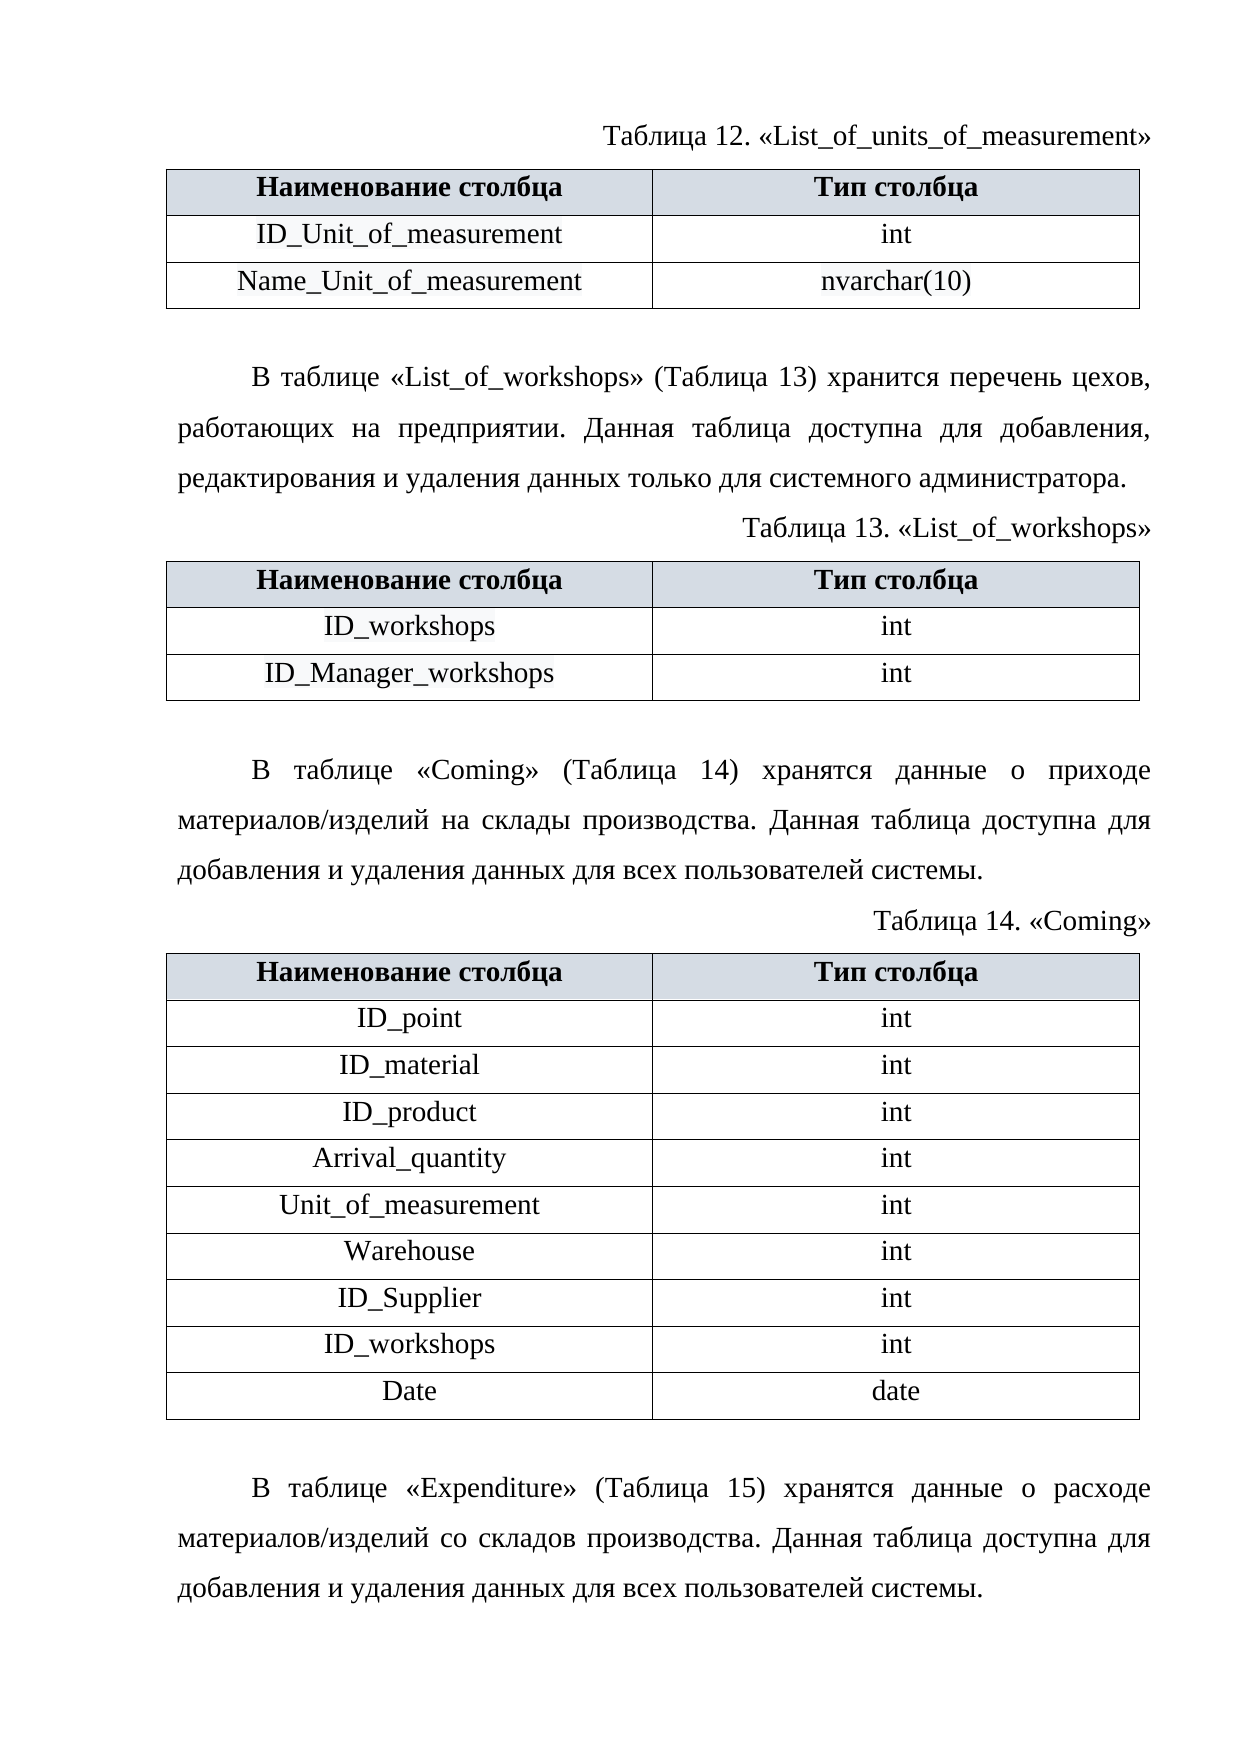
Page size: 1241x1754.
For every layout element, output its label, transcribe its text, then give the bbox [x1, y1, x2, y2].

table_cell Arrival_quantity [167, 1140, 652, 1186]
table_header Тип столбца [653, 562, 1139, 607]
table_header Тип столбца [653, 170, 1139, 215]
table_header Тип столбца [653, 954, 1139, 999]
text Таблица 14. «Coming» [177, 903, 1152, 936]
text Таблица 13. «List_of_workshops» [177, 510, 1152, 544]
table_cell ID_Manager_workshops [167, 655, 652, 700]
table_cell int [653, 216, 1139, 262]
table_cell ID_point [167, 1001, 652, 1046]
table_cell Date [167, 1373, 652, 1419]
table_cell int [653, 1140, 1139, 1186]
table_cell int [653, 608, 1139, 654]
table_cell ID_Supplier [167, 1280, 652, 1326]
text В таблице «Coming» (Таблица 14) хранятся данные о приходе материалов/изделий на склады производства. Данная таблица доступна для добавления и удаления данных для всех пользователей системы. [177, 752, 1152, 886]
table_cell int [653, 655, 1139, 700]
table_cell Unit_of_measurement [167, 1187, 652, 1232]
table_header Наименование столбца [167, 954, 652, 999]
text В таблице «Expenditure» (Таблица 15) хранятся данные о расходе материалов/изделий со складов производства. Данная таблица доступна для добавления и удаления данных для всех пользователей системы. [177, 1470, 1152, 1604]
table_cell int [653, 1187, 1139, 1232]
table_cell int [653, 1047, 1139, 1093]
table_cell Name_Unit_of_measurement [167, 263, 652, 308]
table_cell int [653, 1234, 1139, 1279]
table_cell ID_material [167, 1047, 652, 1093]
table_header Наименование столбца [167, 562, 652, 607]
table_cell int [653, 1327, 1139, 1372]
table_cell ID_product [167, 1094, 652, 1139]
table_cell nvarchar(10) [653, 263, 1139, 308]
text В таблице «List_of_workshops» (Таблица 13) хранится перечень цехов, работающих на предприятии. Данная таблица доступна для добавления, редактирования и удаления данных только для системного администратора. [177, 359, 1152, 494]
table_header Наименование столбца [167, 170, 652, 215]
table_cell int [653, 1094, 1139, 1139]
table_cell ID_workshops [167, 608, 652, 654]
table_cell int [653, 1001, 1139, 1046]
table_cell date [653, 1373, 1139, 1419]
table_cell int [653, 1280, 1139, 1326]
table_cell ID_Unit_of_measurement [167, 216, 652, 262]
table_cell ID_workshops [167, 1327, 652, 1372]
text Таблица 12. «List_of_units_of_measurement» [177, 118, 1152, 152]
table_cell Warehouse [167, 1234, 652, 1279]
